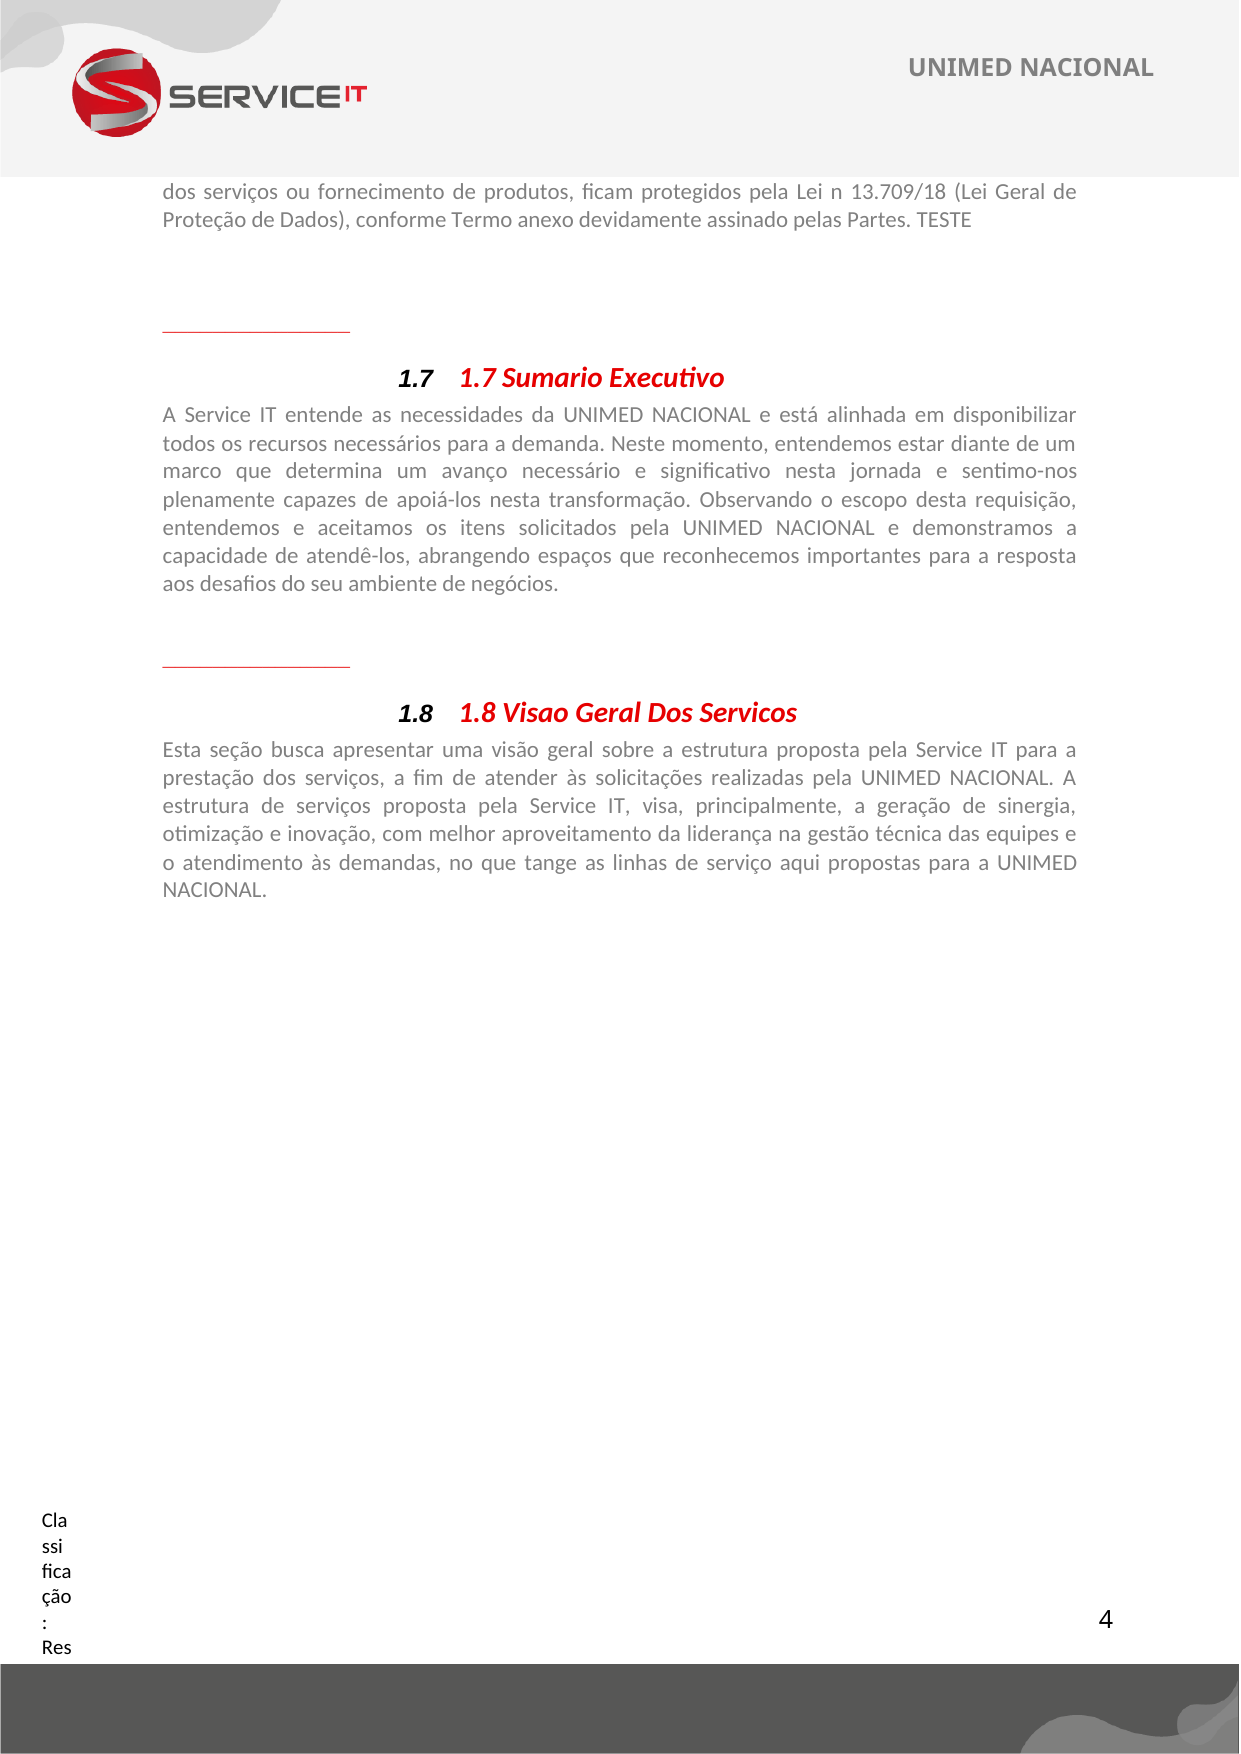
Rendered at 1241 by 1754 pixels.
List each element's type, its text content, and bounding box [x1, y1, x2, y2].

subtitle 1.7 Sumario Executivo [398, 359, 1078, 394]
picture [0, 0, 1239, 177]
text ______________________________ [162, 654, 1078, 669]
text Esta seção busca apresentar uma visão geral sobre a estrutura proposta pela Service IT para a prestação dos serviços, a fim de atender às solicitações realizadas pela UNIMED NACIONAL. A estrutura de serviços proposta pela Service IT, visa, principalmente, a geração de sinergia, otimização e inovação, com melhor aproveitamento da liderança na gestão técnica das equipes e o atendimento às demandas, no que tange as linhas de serviço aqui propostas para a UNIMED NACIONAL. [162, 736, 1078, 904]
text A Service IT entende as necessidades da UNIMED NACIONAL e está alinhada em disponibilizar todos os recursos necessários para a demanda. Neste momento, entendemos estar diante de um marco que determina um avanço necessário e significativo nesta jornada e sentimo-nos plenamente capazes de apoiá-los nesta transformação. Observando o escopo desta requisição, entendemos e aceitamos os itens solicitados pela UNIMED NACIONAL e demonstramos a capacidade de atendê-los, abrangendo espaços que reconhecemos importantes para a resposta aos desafios do seu ambiente de negócios. [162, 401, 1078, 597]
subtitle 1.8 Visao Geral Dos Servicos [398, 694, 1078, 729]
text ______________________________ [162, 319, 1078, 334]
picture [0, 1664, 1239, 1754]
